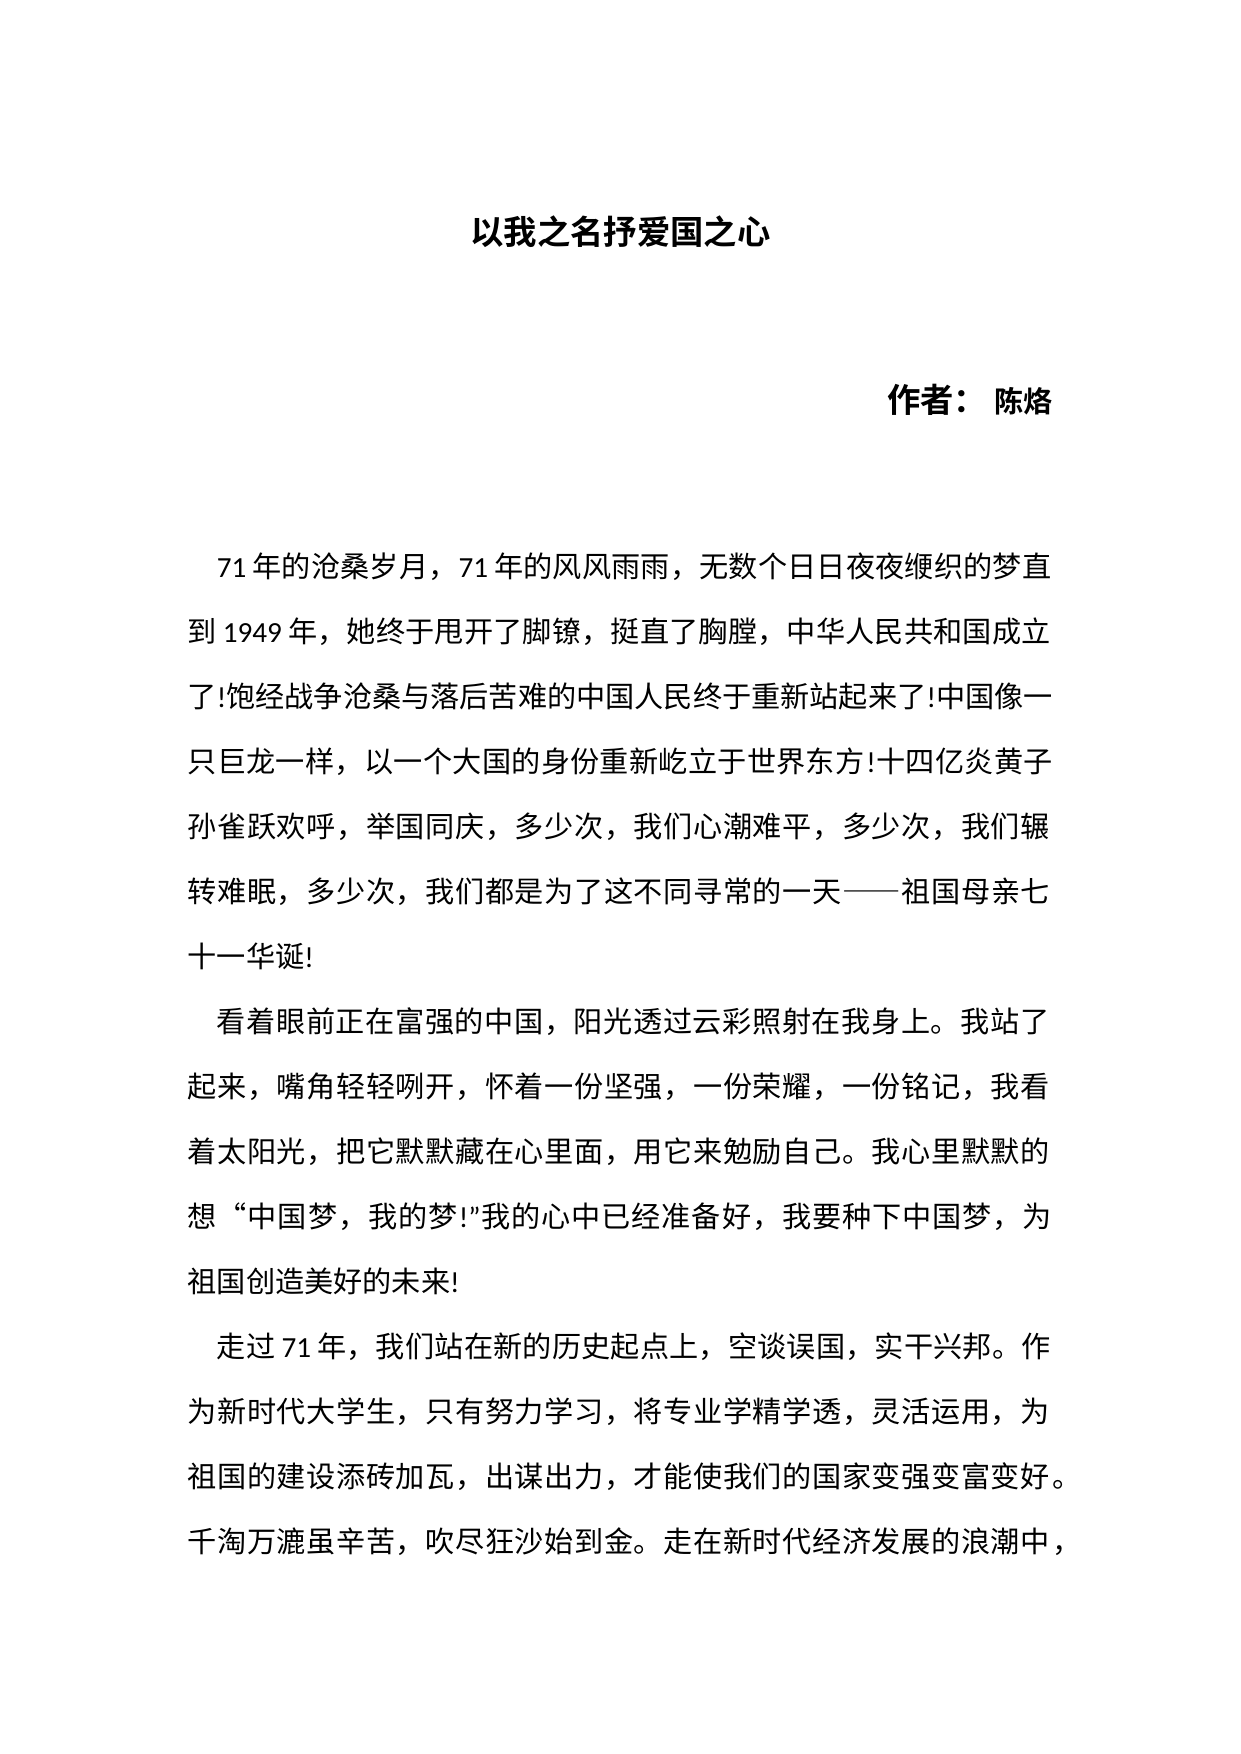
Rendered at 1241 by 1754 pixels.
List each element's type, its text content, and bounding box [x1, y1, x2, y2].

subtitle 作者： 陈烙 [187, 365, 1053, 430]
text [187, 1312, 1053, 1572]
text 71年的沧桑岁月，71年的风风雨雨，无数个日日夜夜缏织的梦直到1949年，她终于甩开了脚镣，挺直了胸膛，中华人民共和国成立了!饱经战争沧桑与落后苦难的中国人民终于重新站起来了!中国像一只巨龙一样，以一个大国的身份重新屹立于世界东方!十四亿炎黄子孙雀跃欢呼，举国同庆，多少次，我们心潮难平，多少次，我们辗转难眠，多少次，我们都是为了这不同寻常的一天——祖国母亲七十一华诞! [187, 532, 1053, 987]
text 看着眼前正在富强的中国，阳光透过云彩照射在我身上。我站了起来，嘴角轻轻咧开，怀着一份坚强，一份荣耀，一份铭记，我看着太阳光，把它默默藏在心里面，用它来勉励自己。我心里默默的想“中国梦，我的梦!”我的心中已经准备好，我要种下中国梦，为祖国创造美好的未来! [187, 987, 1053, 1312]
subtitle 以我之名抒爱国之心 [187, 197, 1053, 262]
